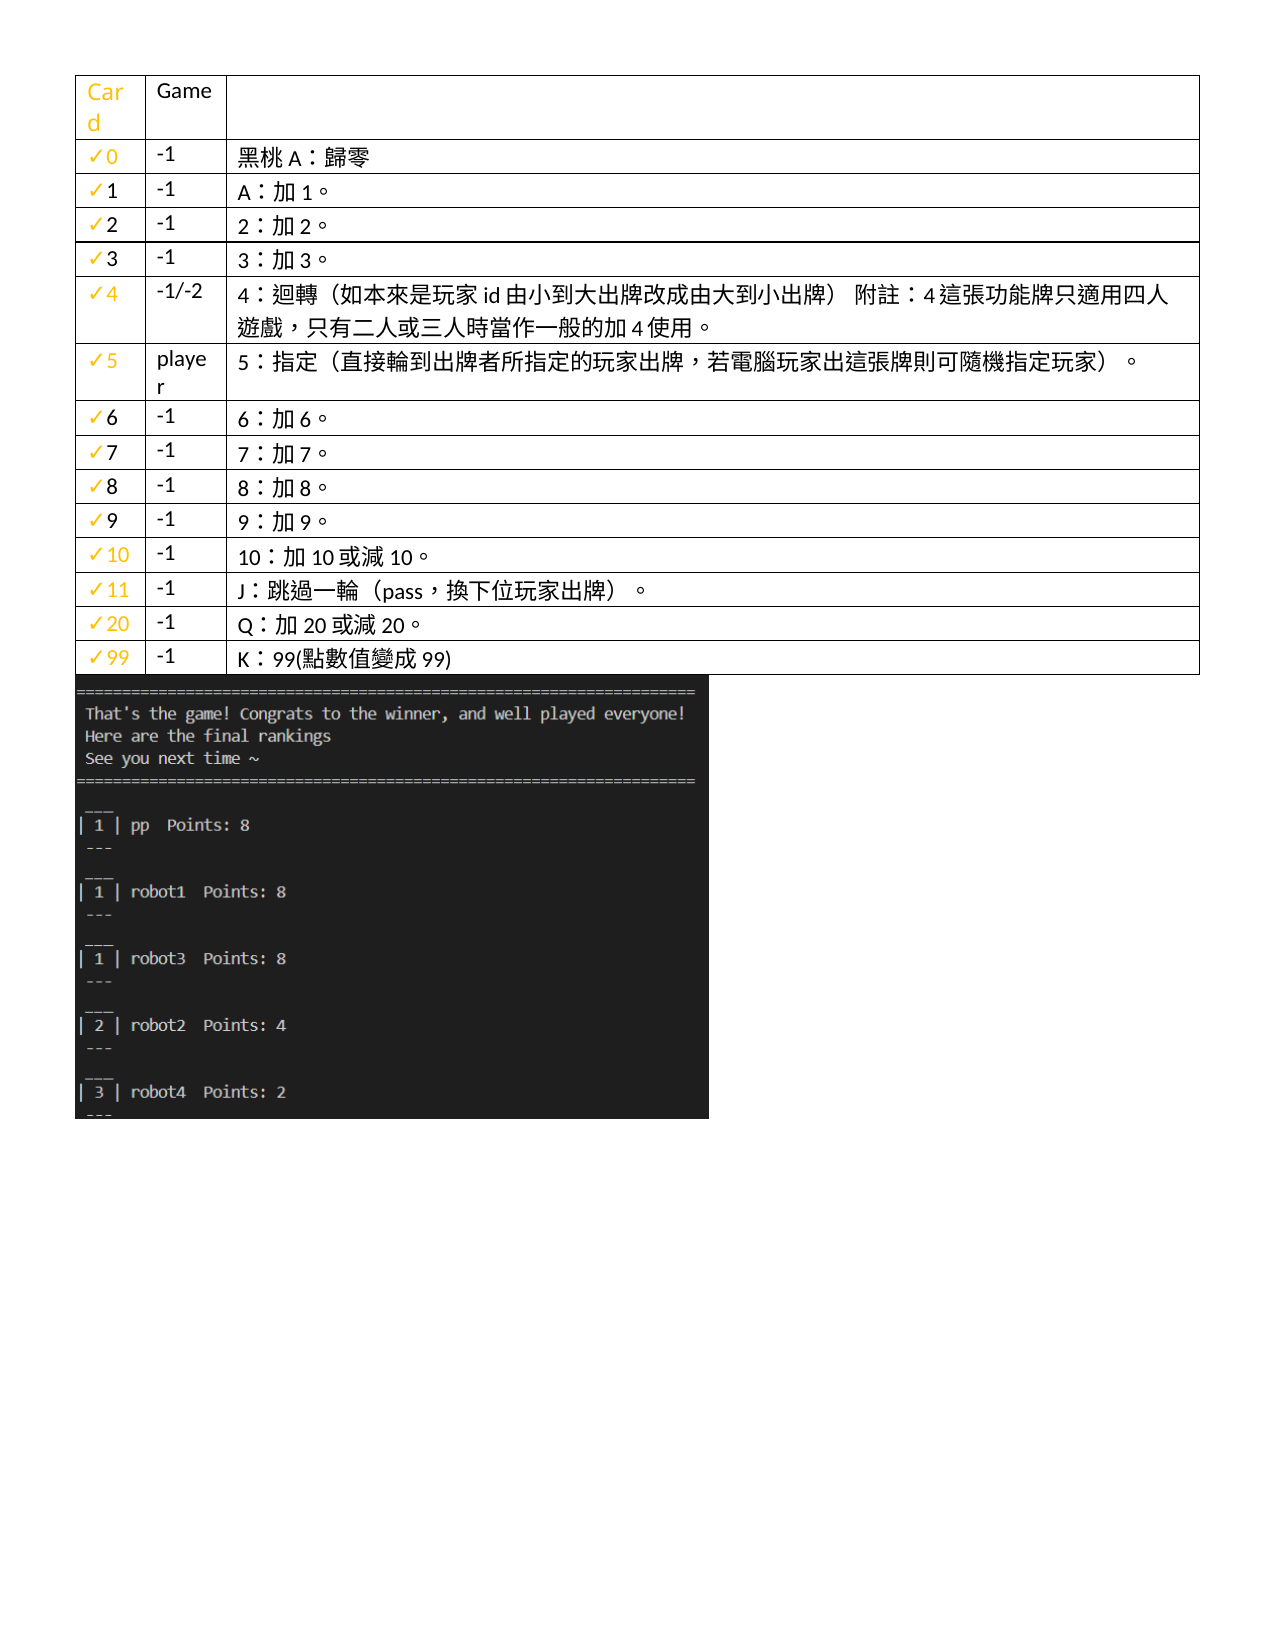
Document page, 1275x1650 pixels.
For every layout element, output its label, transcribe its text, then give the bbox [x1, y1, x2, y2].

table_cell 3：加3。 [227, 243, 1199, 276]
table_cell ✓20 [76, 607, 145, 640]
table_cell -1 [146, 641, 226, 674]
table_cell -1 [146, 243, 226, 276]
picture [75, 675, 709, 1119]
table_cell ✓11 [76, 573, 145, 606]
table_cell 4：迴轉（如本來是玩家 id 由小到大出牌改成由大到小出牌） 附註：4這張功能牌只適用四人遊戲，只有二人或三人時當作一般的加4使用。 [227, 277, 1199, 343]
table_cell 10：加10或減10。 [227, 538, 1199, 572]
table_cell -1 [146, 504, 226, 537]
table_cell ✓1 [76, 174, 145, 207]
table_cell K：99(點數值變成99) [227, 641, 1199, 674]
table_cell 7：加7。 [227, 436, 1199, 469]
table_cell -1 [146, 174, 226, 207]
table_cell ✓2 [76, 208, 145, 241]
table_cell -1 [146, 470, 226, 503]
table_cell 6：加6。 [227, 401, 1199, 434]
table_cell 5：指定（直接輪到出牌者所指定的玩家出牌，若電腦玩家出這張牌則可隨機指定玩家）。 [227, 344, 1199, 400]
table_cell -1 [146, 140, 226, 173]
table_cell ✓5 [76, 344, 145, 400]
table_cell -1/-2 [146, 277, 226, 343]
table_cell -1 [146, 436, 226, 469]
table_cell player [146, 344, 226, 400]
table_cell ✓3 [76, 243, 145, 276]
table_cell -1 [146, 401, 226, 434]
table_cell ✓7 [76, 436, 145, 469]
table_cell A：加1。 [227, 174, 1199, 207]
table_cell ✓4 [76, 277, 145, 343]
table_cell 8：加8。 [227, 470, 1199, 503]
table_cell 2：加2。 [227, 208, 1199, 241]
table_cell ✓0 [76, 140, 145, 173]
table_header Game [146, 76, 226, 138]
table_cell ✓10 [76, 538, 145, 572]
table_cell ✓8 [76, 470, 145, 503]
table_cell -1 [146, 208, 226, 241]
table_cell -1 [146, 607, 226, 640]
table_cell ✓9 [76, 504, 145, 537]
table_cell -1 [146, 538, 226, 572]
table_header [227, 76, 1199, 138]
table_cell 9：加9。 [227, 504, 1199, 537]
table_cell ✓99 [76, 641, 145, 674]
table_cell ✓6 [76, 401, 145, 434]
table_cell Q：加20或減20。 [227, 607, 1199, 640]
table_header Card [76, 76, 145, 138]
table_cell -1 [146, 573, 226, 606]
table_cell 黑桃 A：歸零 [227, 140, 1199, 173]
table_cell J：跳過一輪（pass，換下位玩家出牌）。 [227, 573, 1199, 606]
